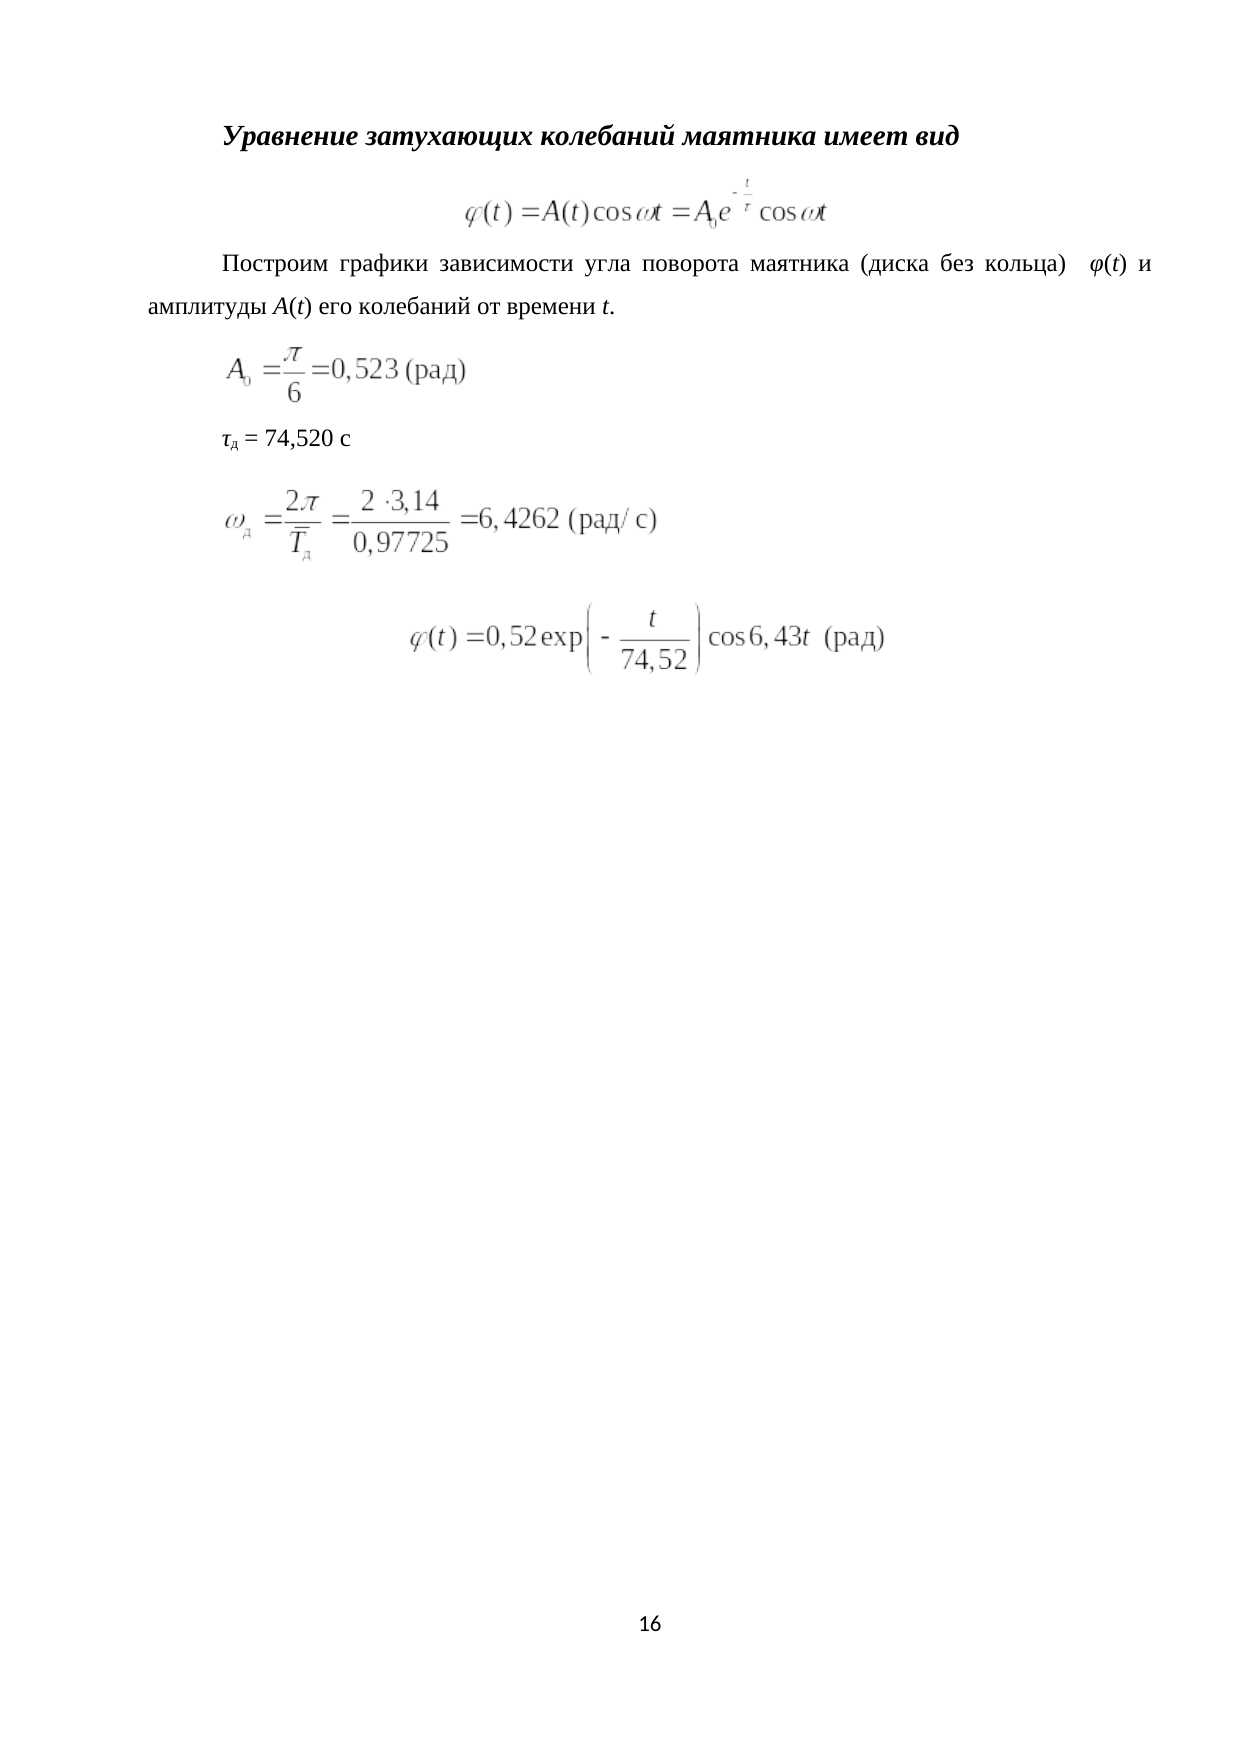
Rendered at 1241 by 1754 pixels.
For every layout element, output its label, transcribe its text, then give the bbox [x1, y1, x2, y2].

text τд = 74,520 с [148, 423, 1152, 452]
text Построим графики зависимости угла поворота маятника (диска без кольца) φ(t) и амплитуды A(t) его колебаний от времени t. [148, 248, 1152, 319]
text Уравнение затухающих колебаний маятника имеет вид [148, 118, 1152, 152]
